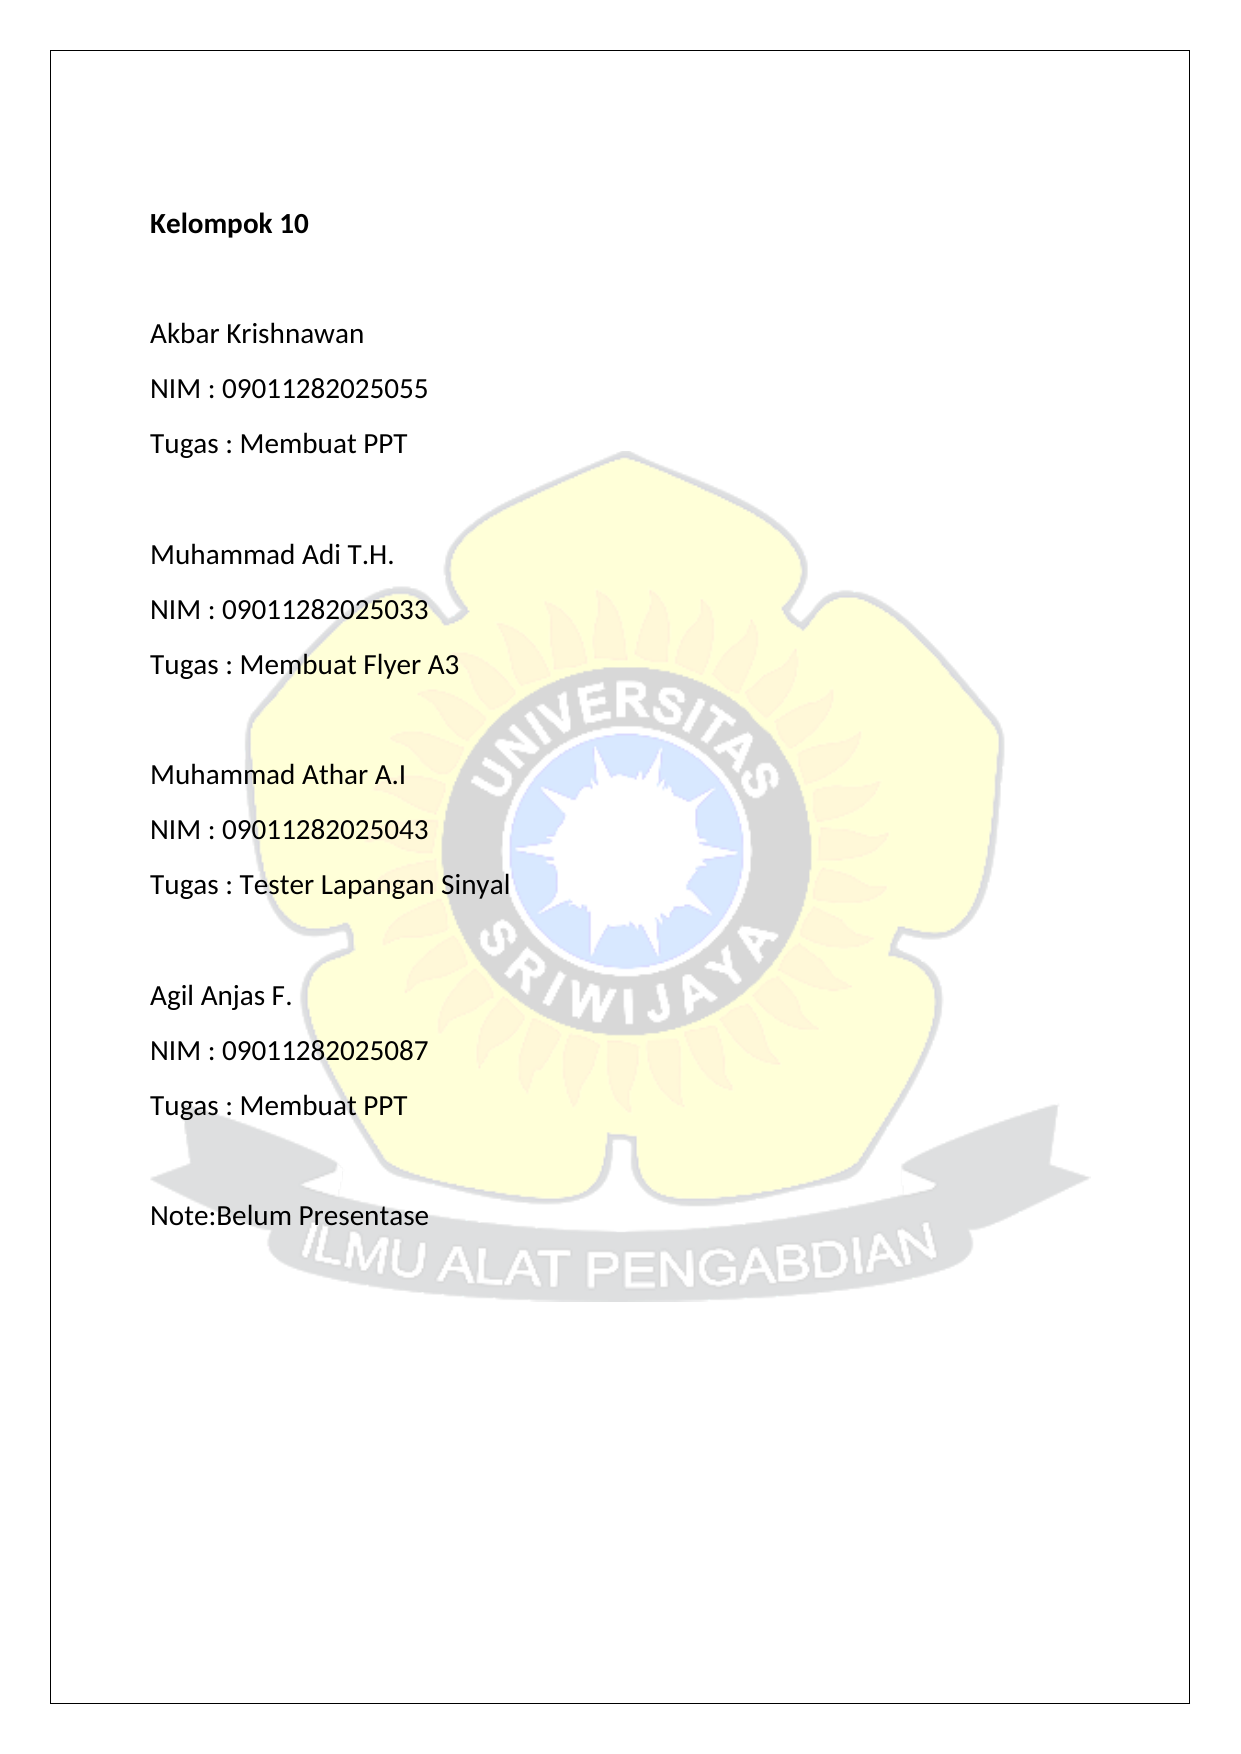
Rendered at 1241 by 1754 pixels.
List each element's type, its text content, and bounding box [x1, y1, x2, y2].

text NIM : 09011282025087 [150, 1032, 1090, 1067]
text Agil Anjas F. [150, 977, 1090, 1012]
text NIM : 09011282025055 [150, 370, 1090, 406]
text Tugas : Membuat PPT [150, 1087, 1090, 1122]
text Kelompok 10 [150, 205, 1090, 241]
text Note:Belum Presentase [150, 1197, 1090, 1233]
text Muhammad Adi T.H. [150, 536, 1090, 571]
text Muhammad Athar A.I [150, 756, 1090, 792]
text Tugas : Tester Lapangan Sinyal [150, 866, 1090, 902]
text Tugas : Membuat Flyer A3 [150, 646, 1090, 682]
text NIM : 09011282025033 [150, 591, 1090, 626]
text NIM : 09011282025043 [150, 811, 1090, 847]
text Tugas : Membuat PPT [150, 426, 1090, 461]
text Akbar Krishnawan [150, 315, 1090, 351]
